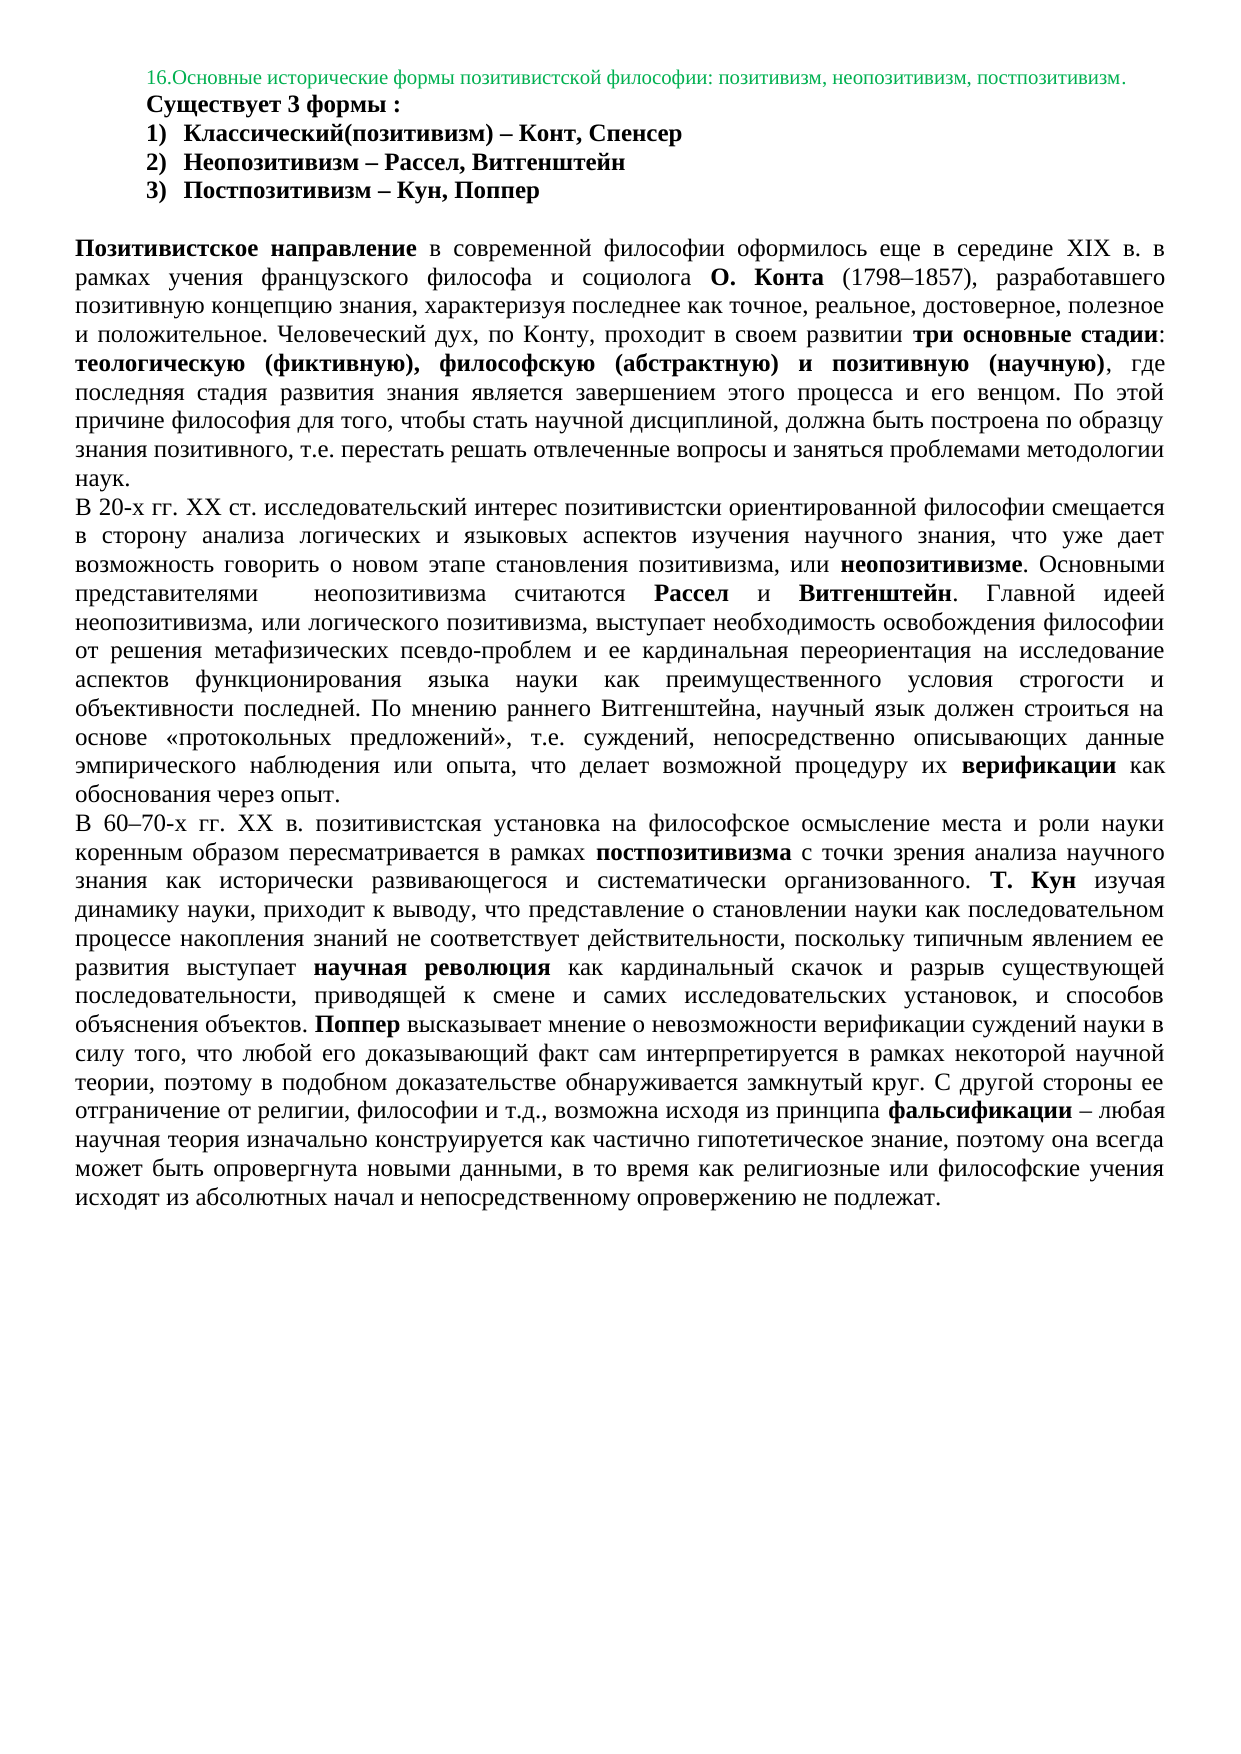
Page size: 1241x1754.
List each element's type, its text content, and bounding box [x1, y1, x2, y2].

list Постпозитивизм – Кун, Поппер [146, 175, 1165, 204]
text Существует 3 формы : [75, 89, 1165, 118]
text В 60–70-х гг. XX в. позитивистская установка на философское осмысление места и роли науки коренным образом пересматривается в рамках постпозитивизма с точки зрения анализа научного знания как исторически развивающегося и систематически организованного. Т. Кун изучая динамику науки, приходит к выводу, что представление о становлении науки как последовательном процессе накопления знаний не соответствует действительности, поскольку типичным явлением ее развития выступает научная революция как кардинальный скачок и разрыв существующей последовательности, приводящей к смене и самих исследовательских установок, и способов объяснения объектов. Поппер высказывает мнение о невозможности верификации суждений науки в силу того, что любой его доказывающий факт сам интерпретируется в рамках некоторой научной теории, поэтому в подобном доказательстве обнаруживается замкнутый круг. С другой стороны ее отграничение от религии, философии и т.д., возможна исходя из принципа фальсификации – любая научная теория изначально конструируется как частично гипотетическое знание, поэтому она всегда может быть опровергнута новыми данными, в то время как религиозные или философские учения исходят из абсолютных начал и непосредственному опровержению не подлежат. [75, 808, 1165, 1210]
list Классический(позитивизм) – Конт, Спенсер [146, 118, 1165, 147]
text 16.Основные исторические формы позитивистской философии: позитивизм, неопозитивизм, постпозитивизм. [75, 65, 1165, 89]
text Позитивистское направление в современной философии оформилось еще в середине XIX в. в рамках учения французского философа и социолога О. Конта (1798–1857), разработавшего позитивную концепцию знания, характеризуя последнее как точное, реальное, достоверное, полезное и положительное. Человеческий дух, по Конту, проходит в своем развитии три основные стадии: теологическую (фиктивную), философскую (абстрактную) и позитивную (научную), где последняя стадия развития знания является завершением этого процесса и его венцом. По этой причине философия для того, чтобы стать научной дисциплиной, должна быть построена по образцу знания позитивного, т.е. перестать решать отвлеченные вопросы и заняться проблемами методологии наук. [75, 233, 1165, 492]
list Неопозитивизм – Рассел, Витгенштейн [146, 147, 1165, 175]
text В 20-х гг. XX ст. исследовательский интерес позитивистски ориентированной философии смещается в сторону анализа логических и языковых аспектов изучения научного знания, что уже дает возможность говорить о новом этапе становления позитивизма, или неопозитивизме. Основными представителями неопозитивизма считаются Рассел и Витгенштейн. Главной идеей неопозитивизма, или логического позитивизма, выступает необходимость освобождения философии от решения метафизических псевдо-проблем и ее кардинальная переориентация на исследование аспектов функционирования языка науки как преимущественного условия строгости и объективности последней. По мнению раннего Витгенштейна, научный язык должен строиться на основе «протокольных предложений», т.е. суждений, непосредственно описывающих данные эмпирического наблюдения или опыта, что делает возможной процедуру их верификации как обоснования через опыт. [75, 492, 1165, 808]
